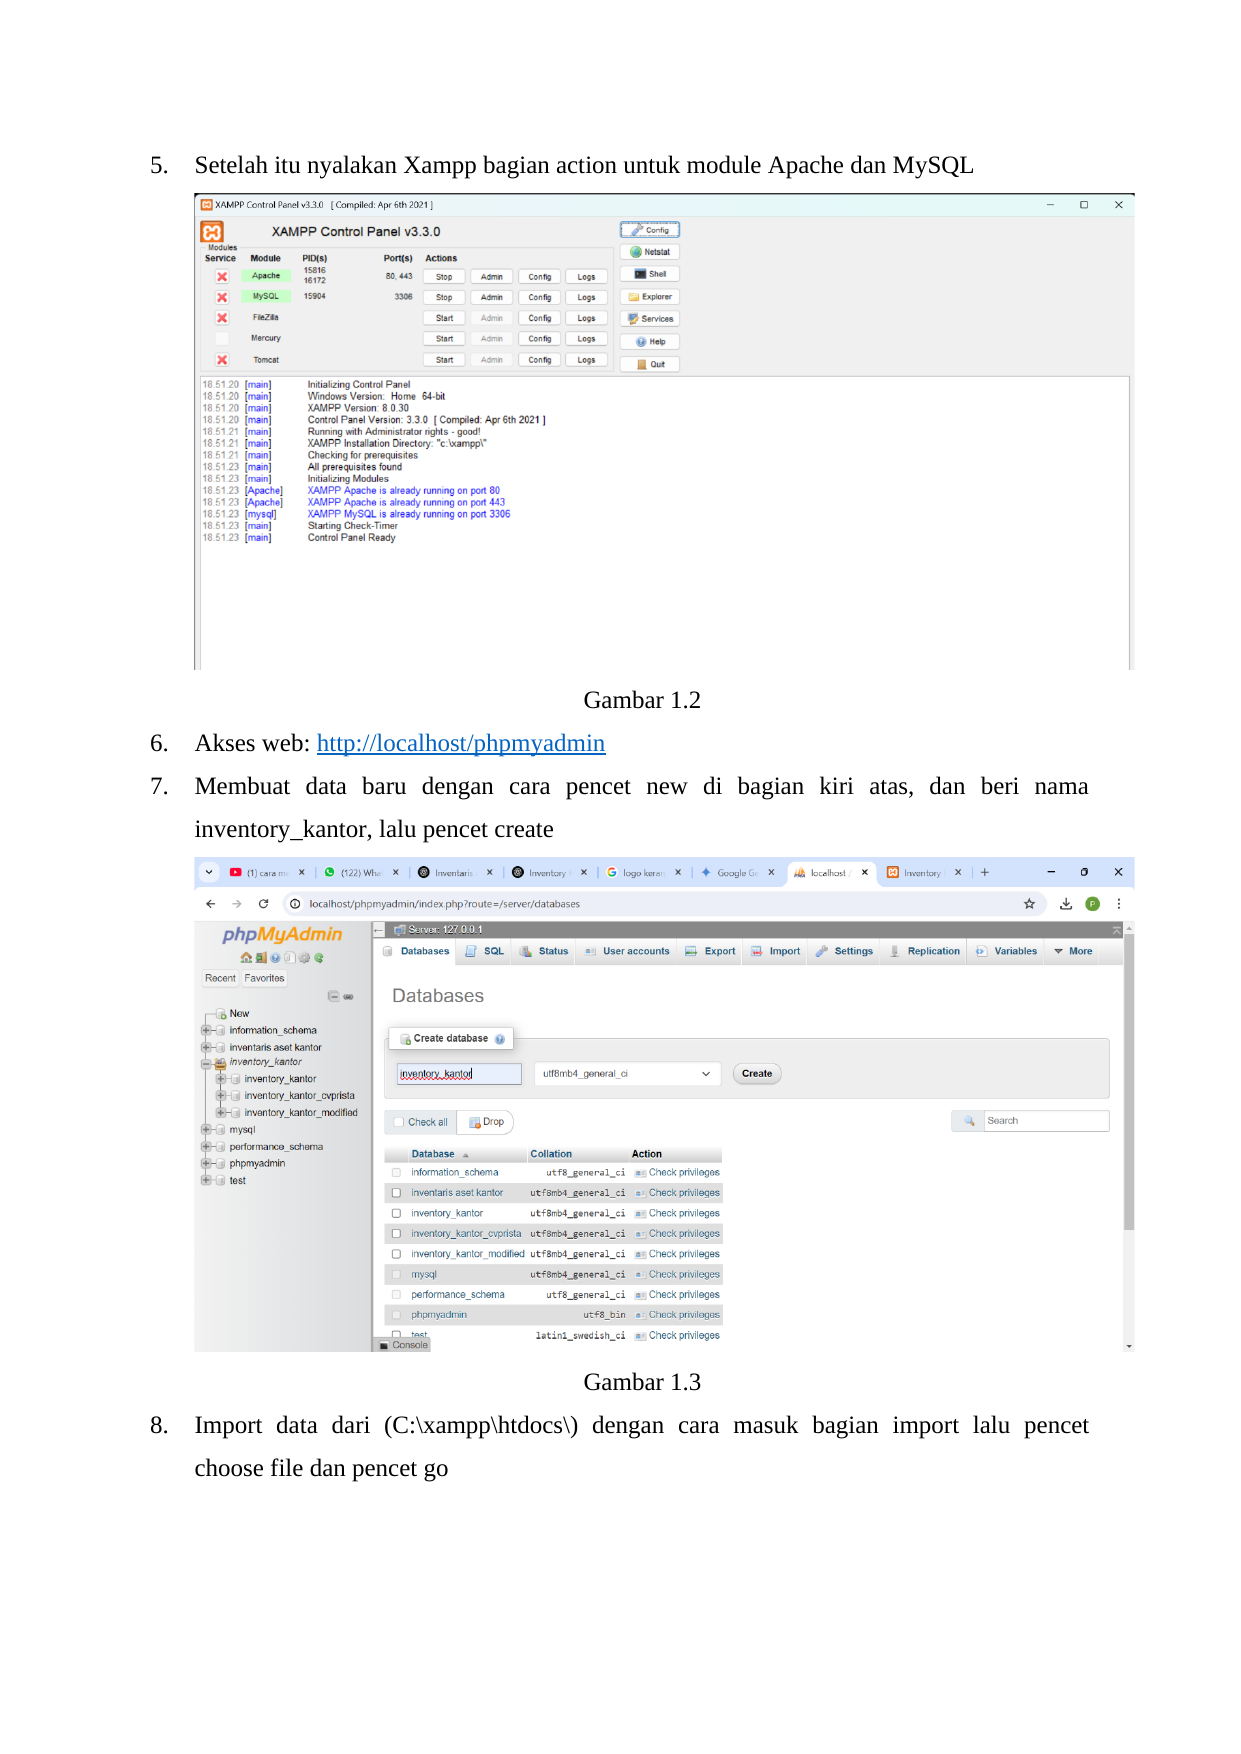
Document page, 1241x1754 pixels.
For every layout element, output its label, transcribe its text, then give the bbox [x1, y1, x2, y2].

list Import data dari (C:\xampp\htdocs\) dengan cara masuk bagian import lalu pencet choose file dan pencet go [150, 1410, 1090, 1482]
picture [194, 193, 1135, 670]
list Setelah itu nyalakan Xampp bagian action untuk module Apache dan MySQL [150, 150, 1090, 179]
list Gambar 1.2 [194, 685, 1090, 714]
list Gambar 1.3 [194, 1367, 1090, 1396]
list Akses web: http://localhost/phpmyadmin [150, 728, 1090, 757]
picture [194, 857, 1135, 1352]
list Membuat data baru dengan cara pencet new di bagian kiri atas, dan beri nama inventory_kantor, lalu pencet create [150, 771, 1090, 843]
